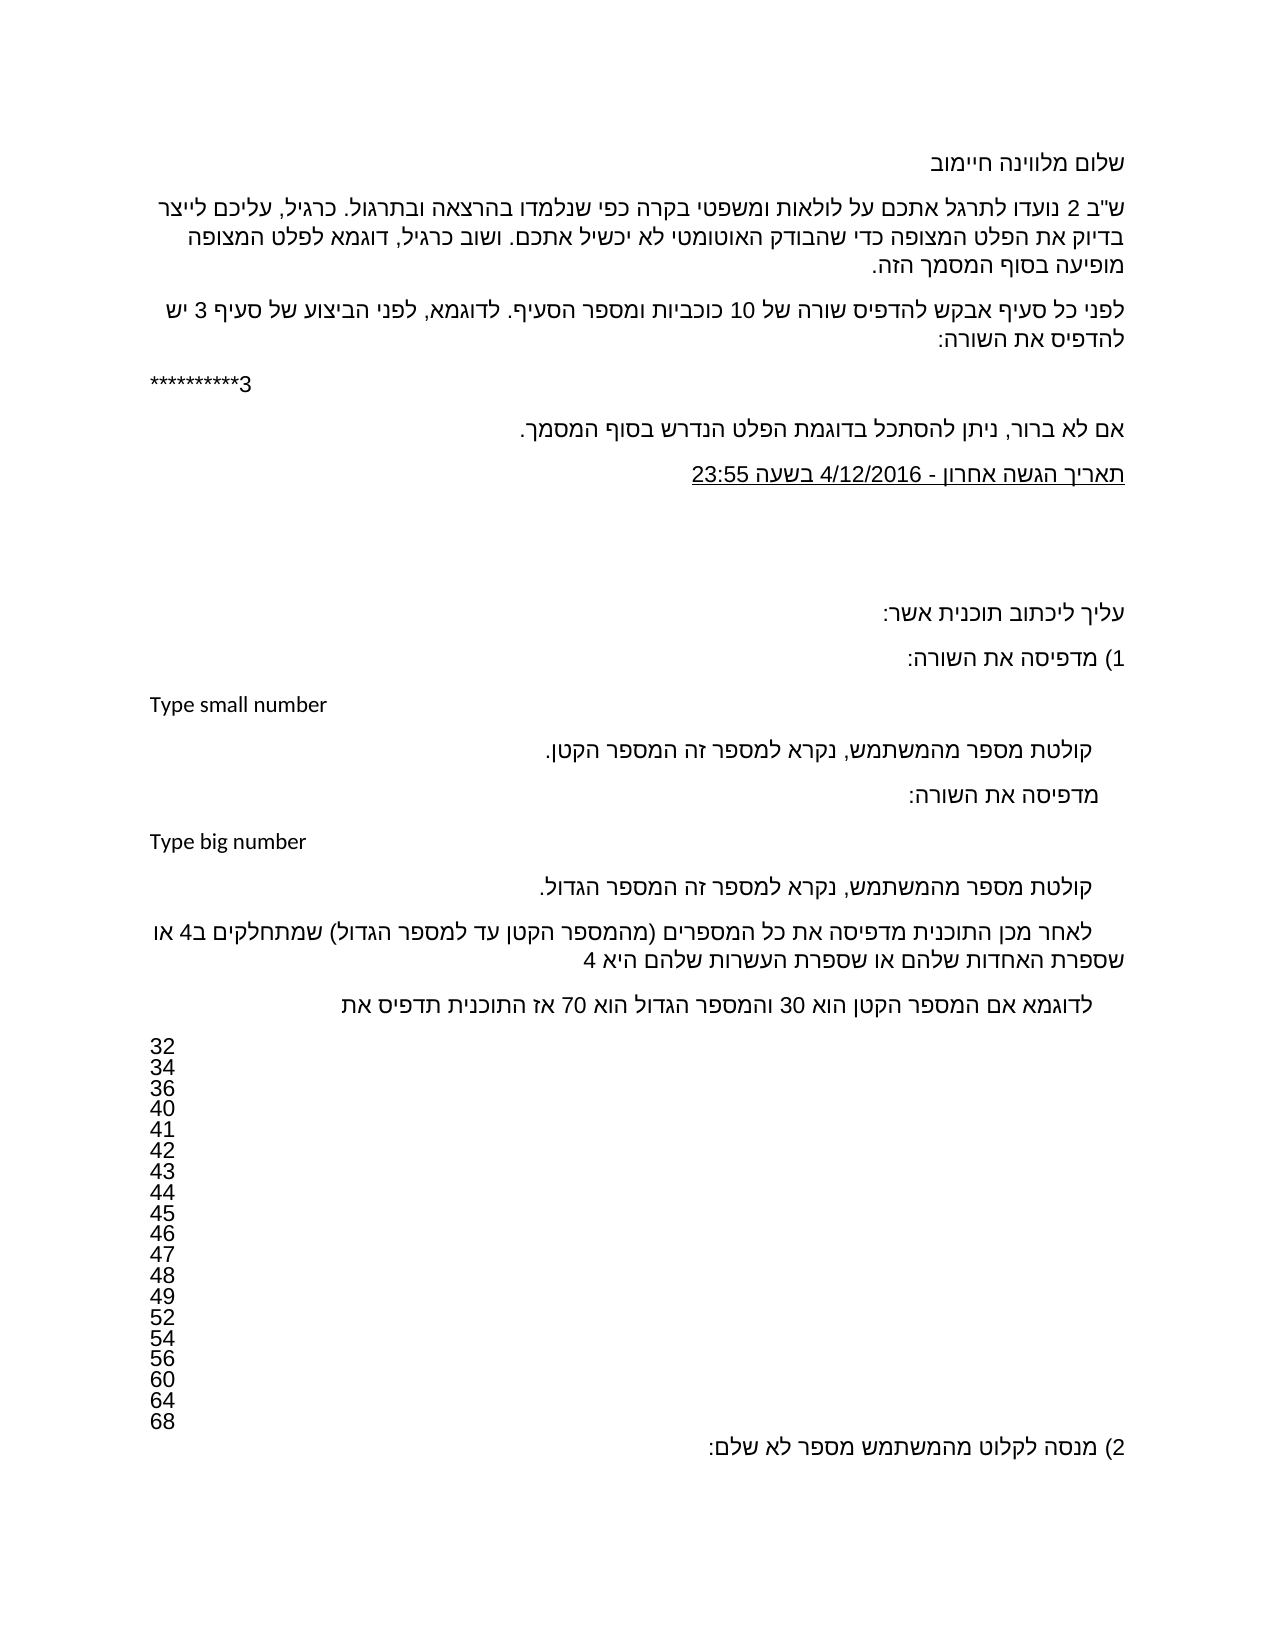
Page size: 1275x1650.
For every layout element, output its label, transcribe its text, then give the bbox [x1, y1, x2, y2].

text 46 [150, 1225, 1125, 1246]
text Type small number [150, 690, 1125, 718]
text ש"ב 2 נועדו לתרגל אתכם על לולאות ומשפטי בקרה כפי שנלמדו בהרצאה ובתרגול. כרגיל, עליכם לייצר בדיוק את הפלט המצופה כדי שהבודק האוטומטי לא יכשיל אתכם. ושוב כרגיל, דוגמא לפלט המצופה מופיעה בסוף המסמך הזה. [150, 195, 1125, 278]
text 2) מנסה לקלוט מהמשתמש מספר לא שלם: [150, 1433, 1125, 1460]
text 64 [150, 1392, 1125, 1413]
text 44 [150, 1183, 1125, 1204]
text אם לא ברור, ניתן להסתכל בדוגמת הפלט הנדרש בסוף המסמך. [150, 416, 1125, 442]
text Type big number [150, 827, 1125, 855]
text 40 [150, 1100, 1125, 1121]
text 60 [150, 1371, 1125, 1392]
text קולטת מספר מהמשתמש, נקרא למספר זה המספר הקטן. [150, 737, 1125, 763]
text מדפיסה את השורה: [150, 782, 1125, 808]
text 3********** [150, 371, 1125, 397]
text 54 [150, 1329, 1125, 1350]
text לאחר מכן התוכנית מדפיסה את כל המספרים (מהמספר הקטן עד למספר הגדול) שמתחלקים ב4 או שספרת האחדות שלהם או שספרת העשרות שלהם היא 4 [150, 919, 1125, 974]
text 32 [150, 1038, 1125, 1058]
text קולטת מספר מהמשתמש, נקרא למספר זה המספר הגדול. [150, 874, 1125, 900]
text 1) מדפיסה את השורה: [150, 645, 1125, 671]
text 52 [150, 1308, 1125, 1329]
text 47 [150, 1246, 1125, 1267]
text 34 [150, 1058, 1125, 1079]
text 42 [150, 1142, 1125, 1163]
text 45 [150, 1204, 1125, 1225]
text עליך ליכתוב תוכנית אשר: [150, 600, 1125, 626]
text 36 [150, 1079, 1125, 1100]
text 43 [150, 1163, 1125, 1183]
text 41 [150, 1121, 1125, 1142]
text 49 [150, 1288, 1125, 1308]
text תאריך הגשה אחרון - 4/12/2016 בשעה 23:55 [150, 461, 1125, 487]
text שלום מלווינה חיימוב [150, 150, 1125, 176]
text 56 [150, 1350, 1125, 1371]
text לדוגמא אם המספר הקטן הוא 30 והמספר הגדול הוא 70 אז התוכנית תדפיס את [150, 992, 1125, 1019]
text 48 [150, 1267, 1125, 1288]
text 68 [150, 1413, 1125, 1433]
text לפני כל סעיף אבקש להדפיס שורה של 10 כוכביות ומספר הסעיף. לדוגמא, לפני הביצוע של סעיף 3 יש להדפיס את השורה: [150, 297, 1125, 352]
